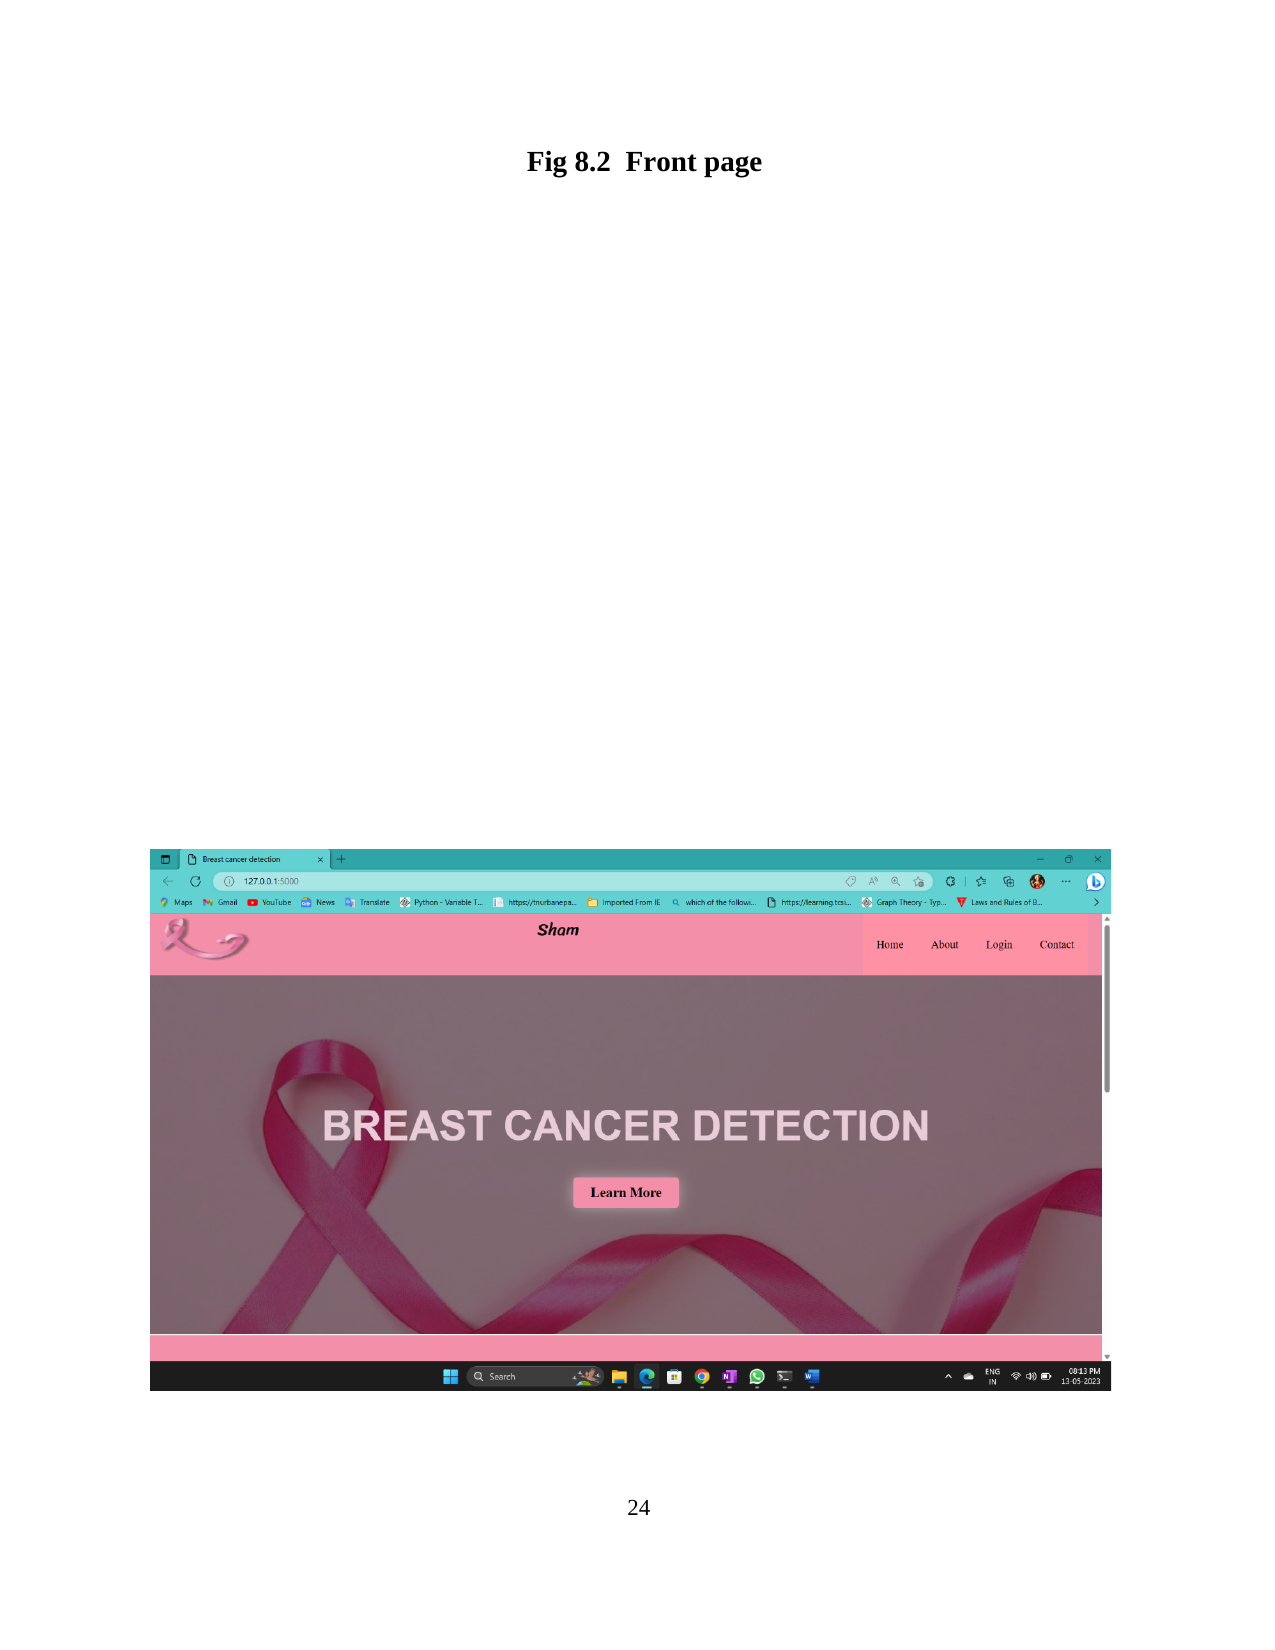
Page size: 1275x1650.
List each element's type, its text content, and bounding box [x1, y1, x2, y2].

text Fig 8.2 Front page [81, 144, 1196, 177]
picture [150, 849, 1112, 1391]
